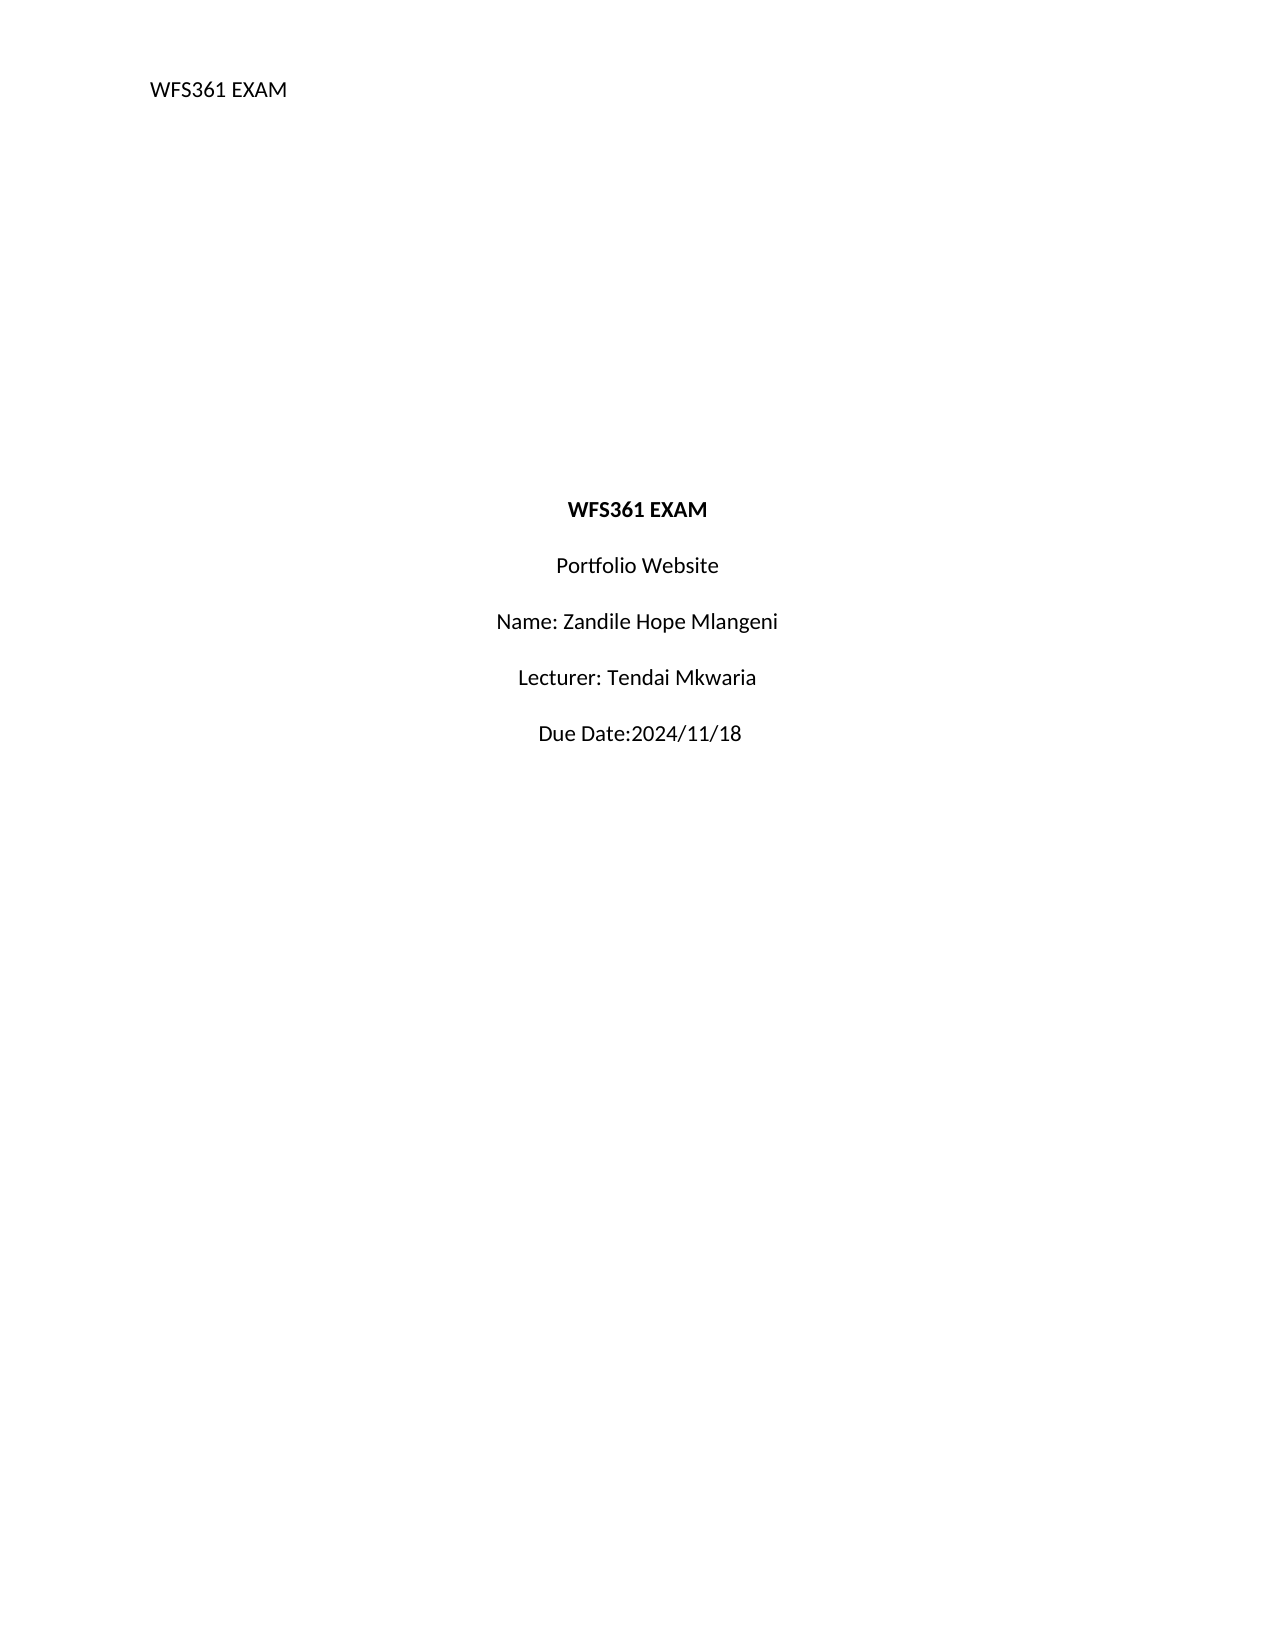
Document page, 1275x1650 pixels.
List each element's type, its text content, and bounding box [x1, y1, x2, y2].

subtitle Name: Zandile Hope Mlangeni [150, 607, 1125, 635]
subtitle Due Date:2024/11/18 [150, 719, 1125, 747]
title WFS361 EXAM [150, 495, 1125, 523]
subtitle Lecturer: Tendai Mkwaria [150, 663, 1125, 691]
subtitle Portfolio Website [150, 551, 1125, 579]
